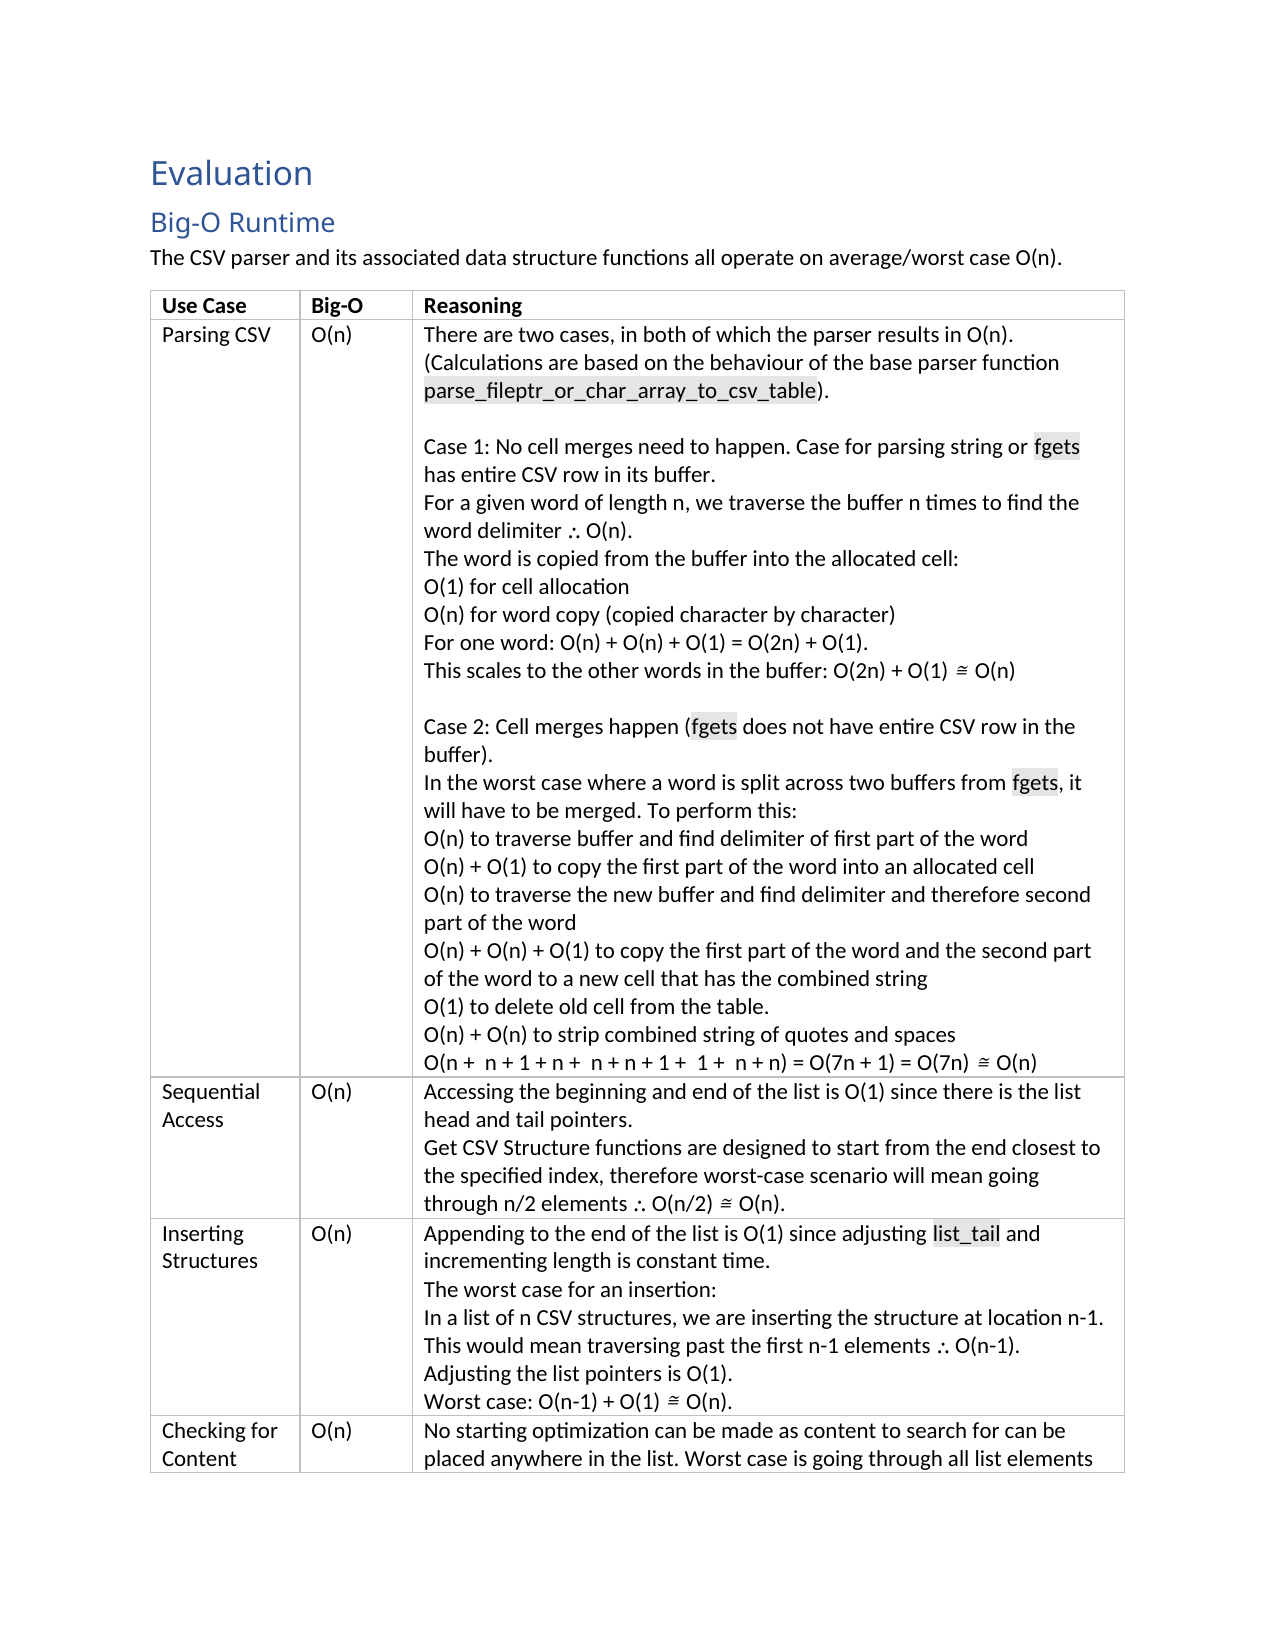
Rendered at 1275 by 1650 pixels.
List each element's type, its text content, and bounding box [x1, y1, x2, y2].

subtitle Big-O Runtime [150, 203, 1125, 240]
table_cell O(n) [301, 1078, 412, 1218]
table_header Big-O [301, 291, 412, 319]
table_header Use Case [151, 291, 299, 319]
table_cell Accessing the beginning and end of the list is O(1) since there is the list head and tail pointers. Get CSV Structure functions are designed to start from the end closest to the specified index, therefore worst-case scenario will mean going through n/2 elements ⸫ O(n/2) O(n). [413, 1078, 1124, 1218]
table_cell There are two cases, in both of which the parser results in O(n). (Calculations are based on the behaviour of the base parser function parse_fileptr_or_char_array_to_csv_table). Case 1: No cell merges need to happen. Case for parsing string or fgets has entire CSV row in its buffer. For a given word of length n, we traverse the buffer n times to find the word delimiter ⸫ O(n). The word is copied from the buffer into the allocated cell: O(1) for cell allocation O(n) for word copy (copied character by character) For one word: O(n) + O(n) + O(1) = O(2n) + O(1). This scales to the other words in the buffer: O(2n) + O(1) O(n) Case 2: Cell merges happen (fgets does not have entire CSV row in the buffer). In the worst case where a word is split across two buffers from fgets, it will have to be merged. To perform this: O(n) to traverse buffer and find delimiter of first part of the word O(n) + O(1) to copy the first part of the word into an allocated cell O(n) to traverse the new buffer and find delimiter and therefore second part of the word O(n) + O(n) + O(1) to copy the first part of the word and the second part of the word to a new cell that has the combined string O(1) to delete old cell from the table. O(n) + O(n) to strip combined string of quotes and spaces O(n + n + 1 + n + n + n + 1 + 1 + n + n) = O(7n + 1) = O(7n) O(n) [413, 320, 1124, 1076]
table_cell Parsing CSV [151, 320, 299, 1076]
table_header Reasoning [413, 291, 1124, 319]
text The CSV parser and its associated data structure functions all operate on average/worst case O(n). [150, 243, 1125, 271]
table_cell O(n) [301, 1416, 412, 1472]
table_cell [413, 1416, 1124, 1472]
table_cell O(n) [301, 1219, 412, 1415]
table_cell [151, 1416, 299, 1472]
table_cell O(n) [301, 320, 412, 1076]
table_cell Inserting Structures [151, 1219, 299, 1415]
table_cell Sequential Access [151, 1078, 299, 1218]
table_cell Appending to the end of the list is O(1) since adjusting list_tail and incrementing length is constant time. The worst case for an insertion: In a list of n CSV structures, we are inserting the structure at location n-1. This would mean traversing past the first n-1 elements ⸫ O(n-1). Adjusting the list pointers is O(1). Worst case: O(n-1) + O(1) O(n). [413, 1219, 1124, 1415]
subtitle Evaluation [150, 150, 1125, 195]
